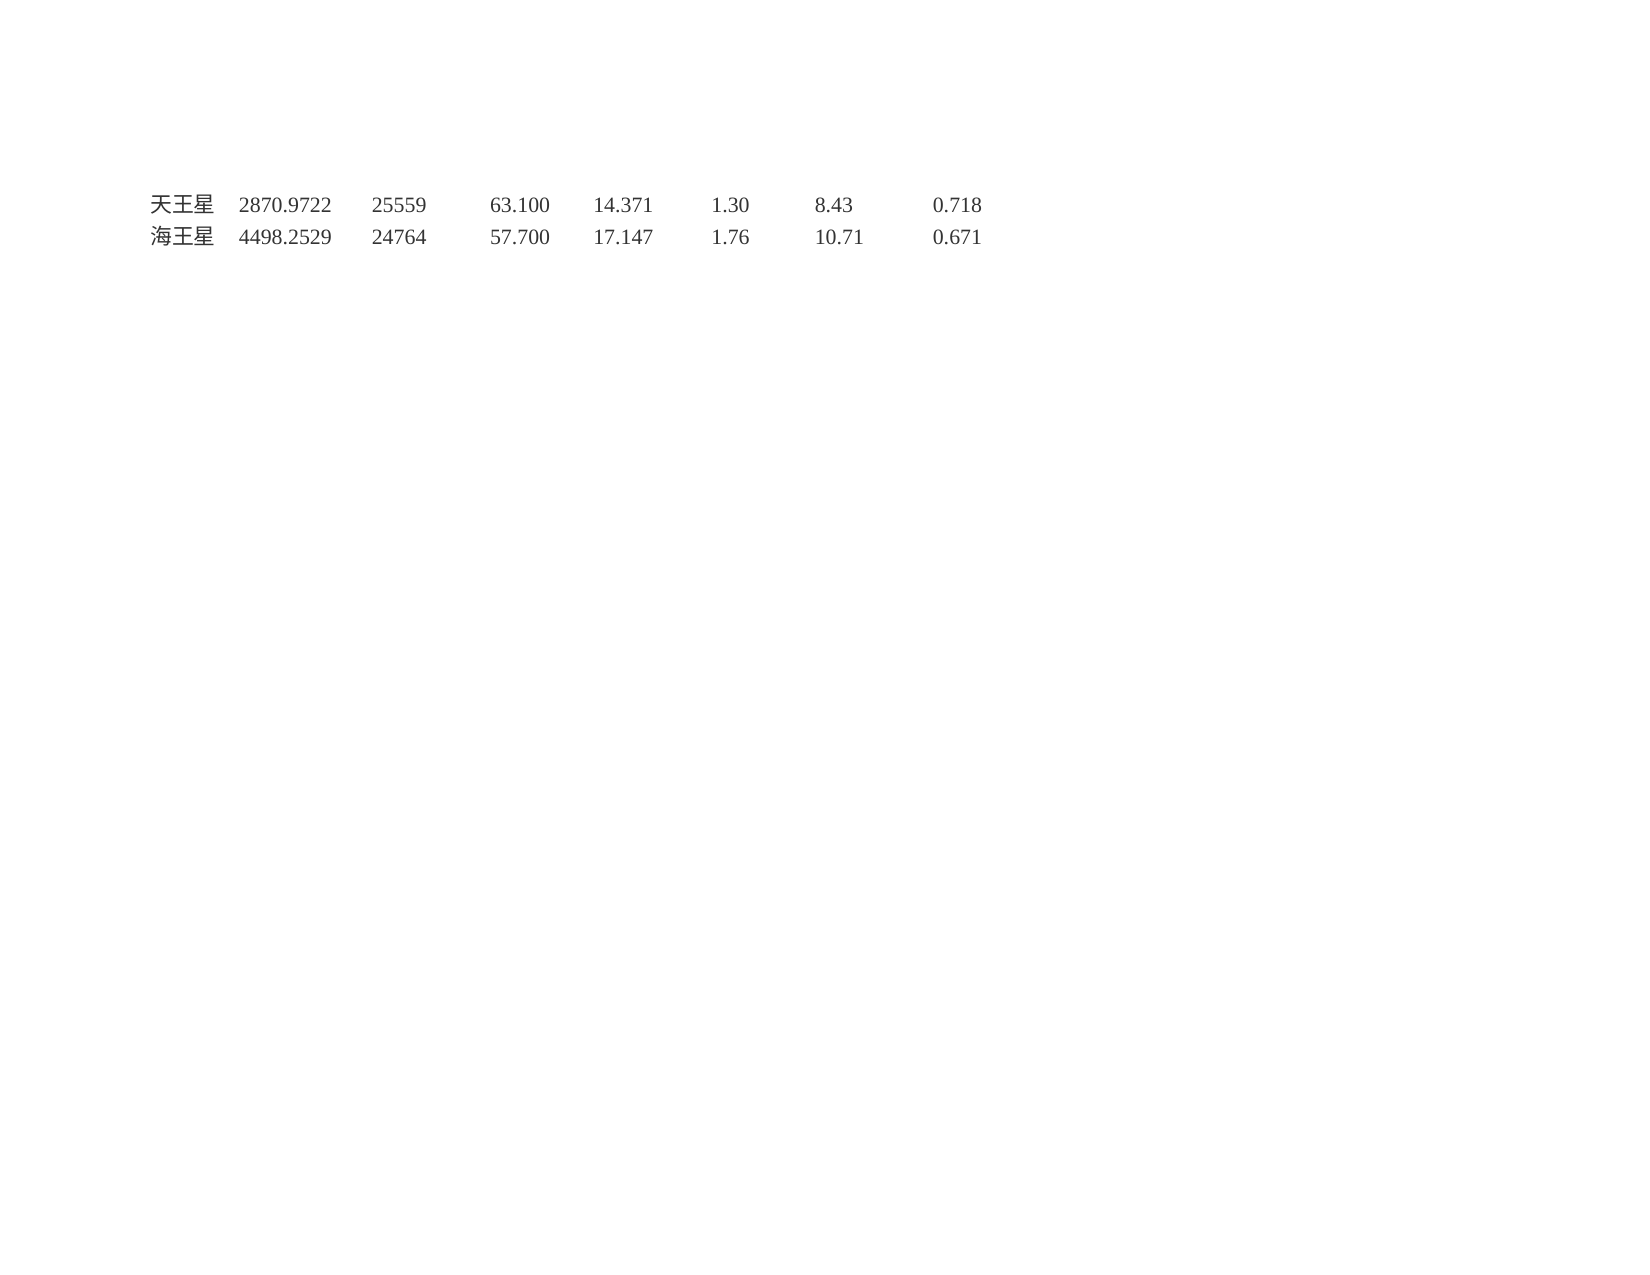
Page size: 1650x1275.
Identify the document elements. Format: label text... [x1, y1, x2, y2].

text 天王星 2870.9722 25559 63.100 14.371 1.30 8.43 0.718 [150, 187, 1500, 219]
text 海王星 4498.2529 24764 57.700 17.147 1.76 10.71 0.671 [150, 219, 1500, 251]
